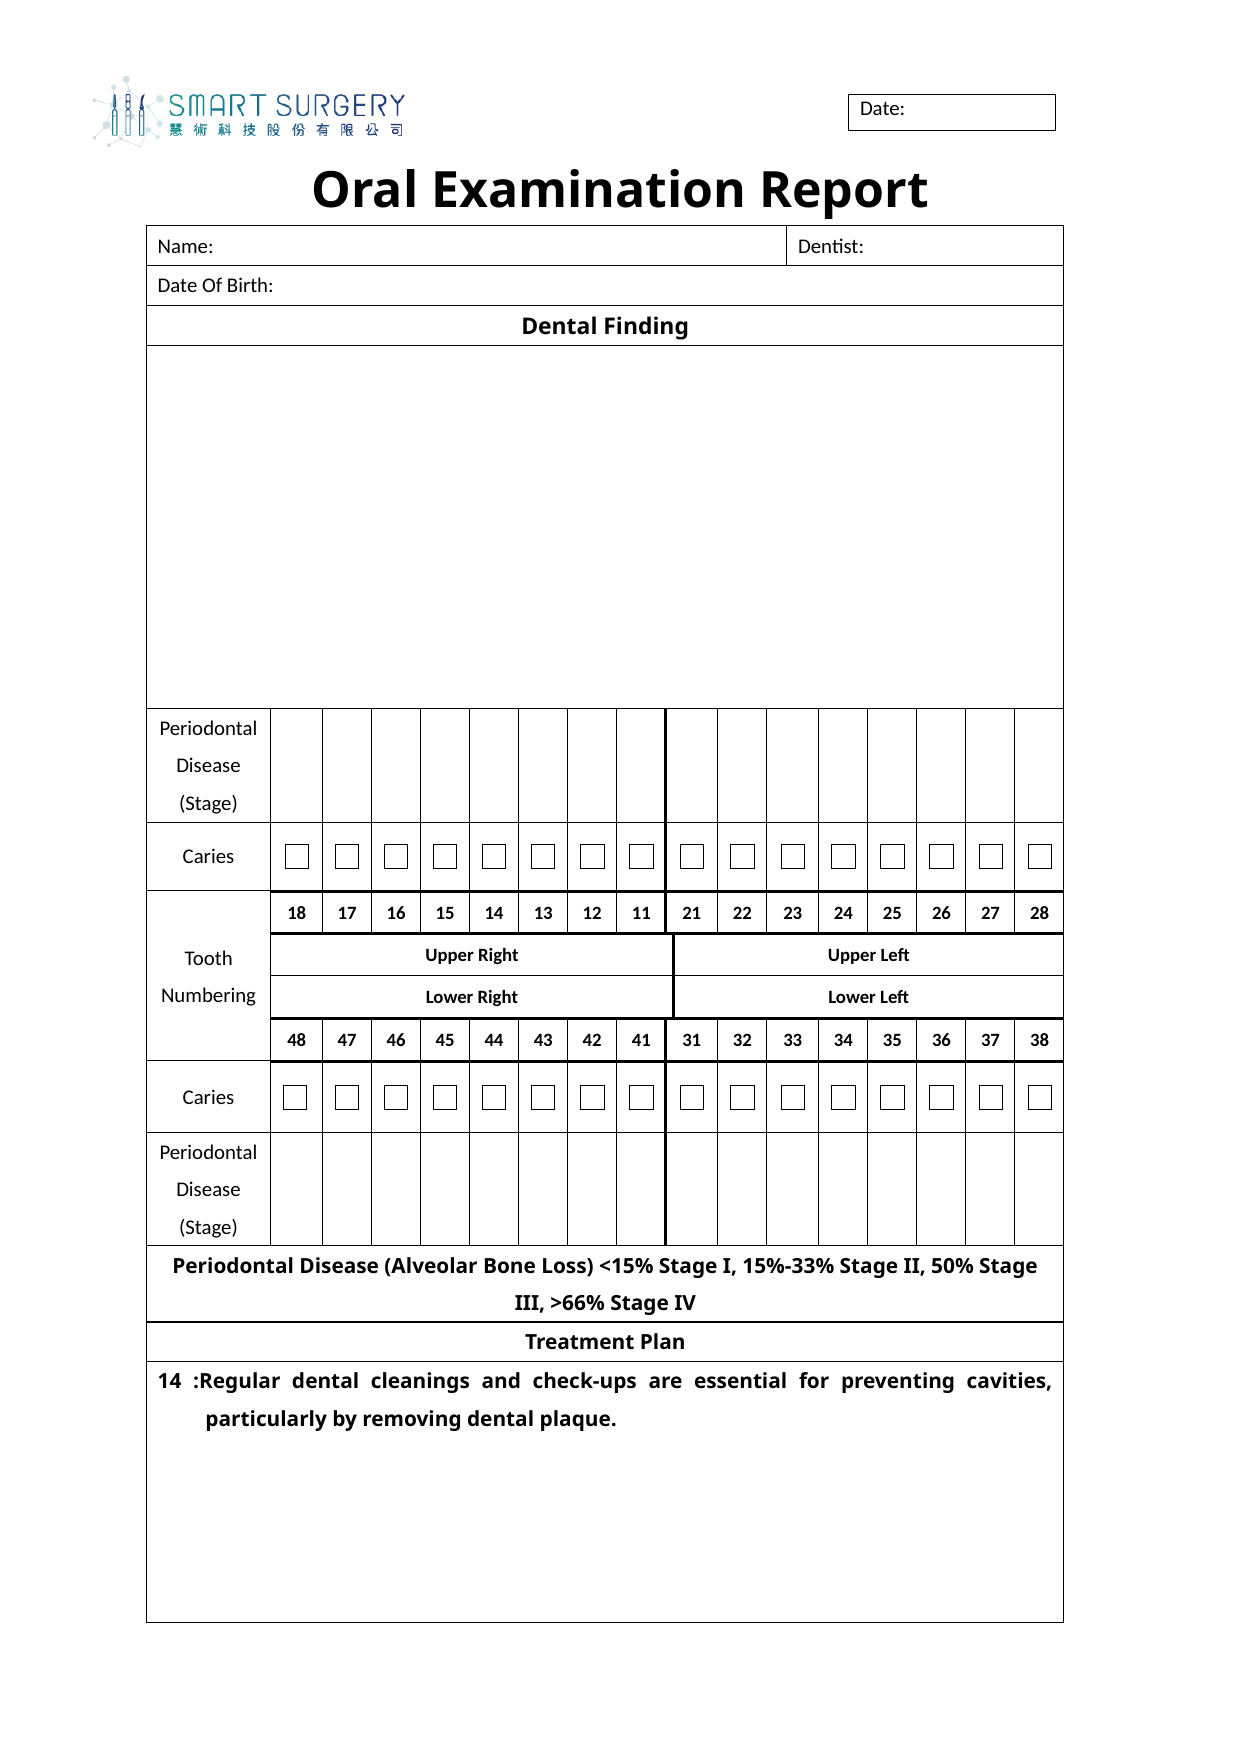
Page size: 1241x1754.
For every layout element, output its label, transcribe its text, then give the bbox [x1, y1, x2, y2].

table_cell 27 [966, 893, 1014, 932]
table_cell 47 [323, 1020, 371, 1059]
table_cell 34 [819, 1020, 867, 1059]
table_cell [966, 709, 1014, 822]
table_cell [519, 709, 567, 822]
table_cell [568, 1133, 616, 1245]
table_cell [568, 1063, 616, 1132]
table_cell [617, 1063, 664, 1132]
table_cell [470, 709, 518, 822]
text Oral Examination Report [187, 150, 1053, 225]
table_cell [372, 1063, 420, 1132]
table_cell [421, 709, 469, 822]
table_cell [271, 1063, 322, 1132]
table_cell 16 [372, 893, 420, 932]
table_cell 28 [1015, 893, 1063, 932]
table_cell [868, 709, 916, 822]
table_cell 13 [519, 893, 567, 932]
table_cell 32 [718, 1020, 766, 1059]
table_cell [966, 1063, 1014, 1132]
table_cell [470, 1063, 518, 1132]
table_cell [372, 823, 420, 890]
table_cell Upper Left [675, 935, 1063, 975]
table_cell 43 [519, 1020, 567, 1059]
table_cell 25 [868, 893, 916, 932]
table_cell [519, 1133, 567, 1245]
table_cell [323, 823, 371, 890]
table_cell [718, 823, 766, 890]
table_cell 22 [718, 893, 766, 932]
table_cell [917, 823, 965, 890]
table_cell [667, 1063, 717, 1132]
table_cell [819, 1063, 867, 1132]
table_cell 18 [271, 893, 322, 932]
table_cell [667, 823, 717, 890]
table_cell Caries [147, 1061, 270, 1132]
table_cell [966, 823, 1014, 890]
table_cell [271, 823, 322, 890]
table_cell 14 [470, 893, 518, 932]
table_cell [519, 1063, 567, 1132]
table_cell [1015, 709, 1063, 822]
table_cell [271, 709, 322, 822]
table_cell 24 [819, 893, 867, 932]
table_cell Upper Right [271, 935, 672, 975]
table_cell [271, 1133, 322, 1245]
table_cell [819, 709, 867, 822]
table_cell [767, 1133, 818, 1245]
table_cell Date Of Birth: [147, 266, 1063, 305]
table_cell 48 [271, 1020, 322, 1059]
table_cell [323, 1133, 371, 1245]
table_cell [323, 709, 371, 822]
table_cell [617, 1133, 664, 1245]
table_cell 26 [917, 893, 965, 932]
table_cell Periodontal Disease (Stage) [147, 1133, 270, 1245]
table_cell [767, 1063, 818, 1132]
table_cell 33 [767, 1020, 818, 1059]
table_cell [1015, 1133, 1063, 1245]
table_cell [617, 709, 664, 822]
table_cell 42 [568, 1020, 616, 1059]
table_cell 21 [667, 893, 717, 932]
table_cell 41 [617, 1020, 664, 1059]
table_cell 12 [568, 893, 616, 932]
table_cell 37 [966, 1020, 1014, 1059]
table_cell 15 [421, 893, 469, 932]
table_cell [667, 709, 717, 822]
table_cell [718, 1063, 766, 1132]
table_cell [667, 1133, 717, 1245]
table_cell [917, 1063, 965, 1132]
table_header Dentist: [787, 226, 1063, 265]
table_cell 45 [421, 1020, 469, 1059]
table_cell [372, 1133, 420, 1245]
table_cell Periodontal Disease (Alveolar Bone Loss) <15% Stage I, 15%-33% Stage II, 50% Stage III, >66% Stage IV [147, 1246, 1063, 1321]
table_cell [767, 823, 818, 890]
table_cell Caries [147, 823, 270, 890]
table_cell Dental Finding [147, 306, 1063, 344]
table_cell [372, 709, 420, 822]
table_cell 44 [470, 1020, 518, 1059]
picture [92, 76, 405, 148]
table_cell [421, 823, 469, 890]
table_cell 11 [617, 893, 664, 932]
table_cell [767, 709, 818, 822]
table_cell [718, 1133, 766, 1245]
table_cell [868, 1063, 916, 1132]
table_cell 23 [767, 893, 818, 932]
table_cell [718, 709, 766, 822]
table_cell [470, 823, 518, 890]
table_cell 17 [323, 893, 371, 932]
table_cell [568, 709, 616, 822]
table_cell 38 [1015, 1020, 1063, 1059]
table_cell Tooth Numbering [147, 891, 270, 1059]
table_cell [421, 1063, 469, 1132]
table_cell [147, 346, 1063, 708]
table_cell [323, 1063, 371, 1132]
table_cell Periodontal Disease (Stage) [147, 709, 270, 822]
table_cell Lower Right [271, 976, 672, 1017]
table_cell [868, 823, 916, 890]
table_cell 14 :Regular dental cleanings and check-ups are essential for preventing cavities, particularly by removing dental plaque. [147, 1362, 1063, 1622]
table_cell 31 [667, 1020, 717, 1059]
table_cell [917, 1133, 965, 1245]
table_cell [421, 1133, 469, 1245]
table_cell Lower Left [675, 976, 1063, 1017]
table_cell [819, 823, 867, 890]
table_cell [917, 709, 965, 822]
table_cell [470, 1133, 518, 1245]
table_cell [966, 1133, 1014, 1245]
table_cell Treatment Plan [147, 1323, 1063, 1361]
table_cell [819, 1133, 867, 1245]
table_cell [617, 823, 664, 890]
table_cell [868, 1133, 916, 1245]
table_cell 36 [917, 1020, 965, 1059]
table_cell [519, 823, 567, 890]
table_cell 35 [868, 1020, 916, 1059]
table_cell [1015, 823, 1063, 890]
table_header Name: [147, 226, 786, 265]
table_cell [1015, 1063, 1063, 1132]
table_cell [568, 823, 616, 890]
table_cell 46 [372, 1020, 420, 1059]
